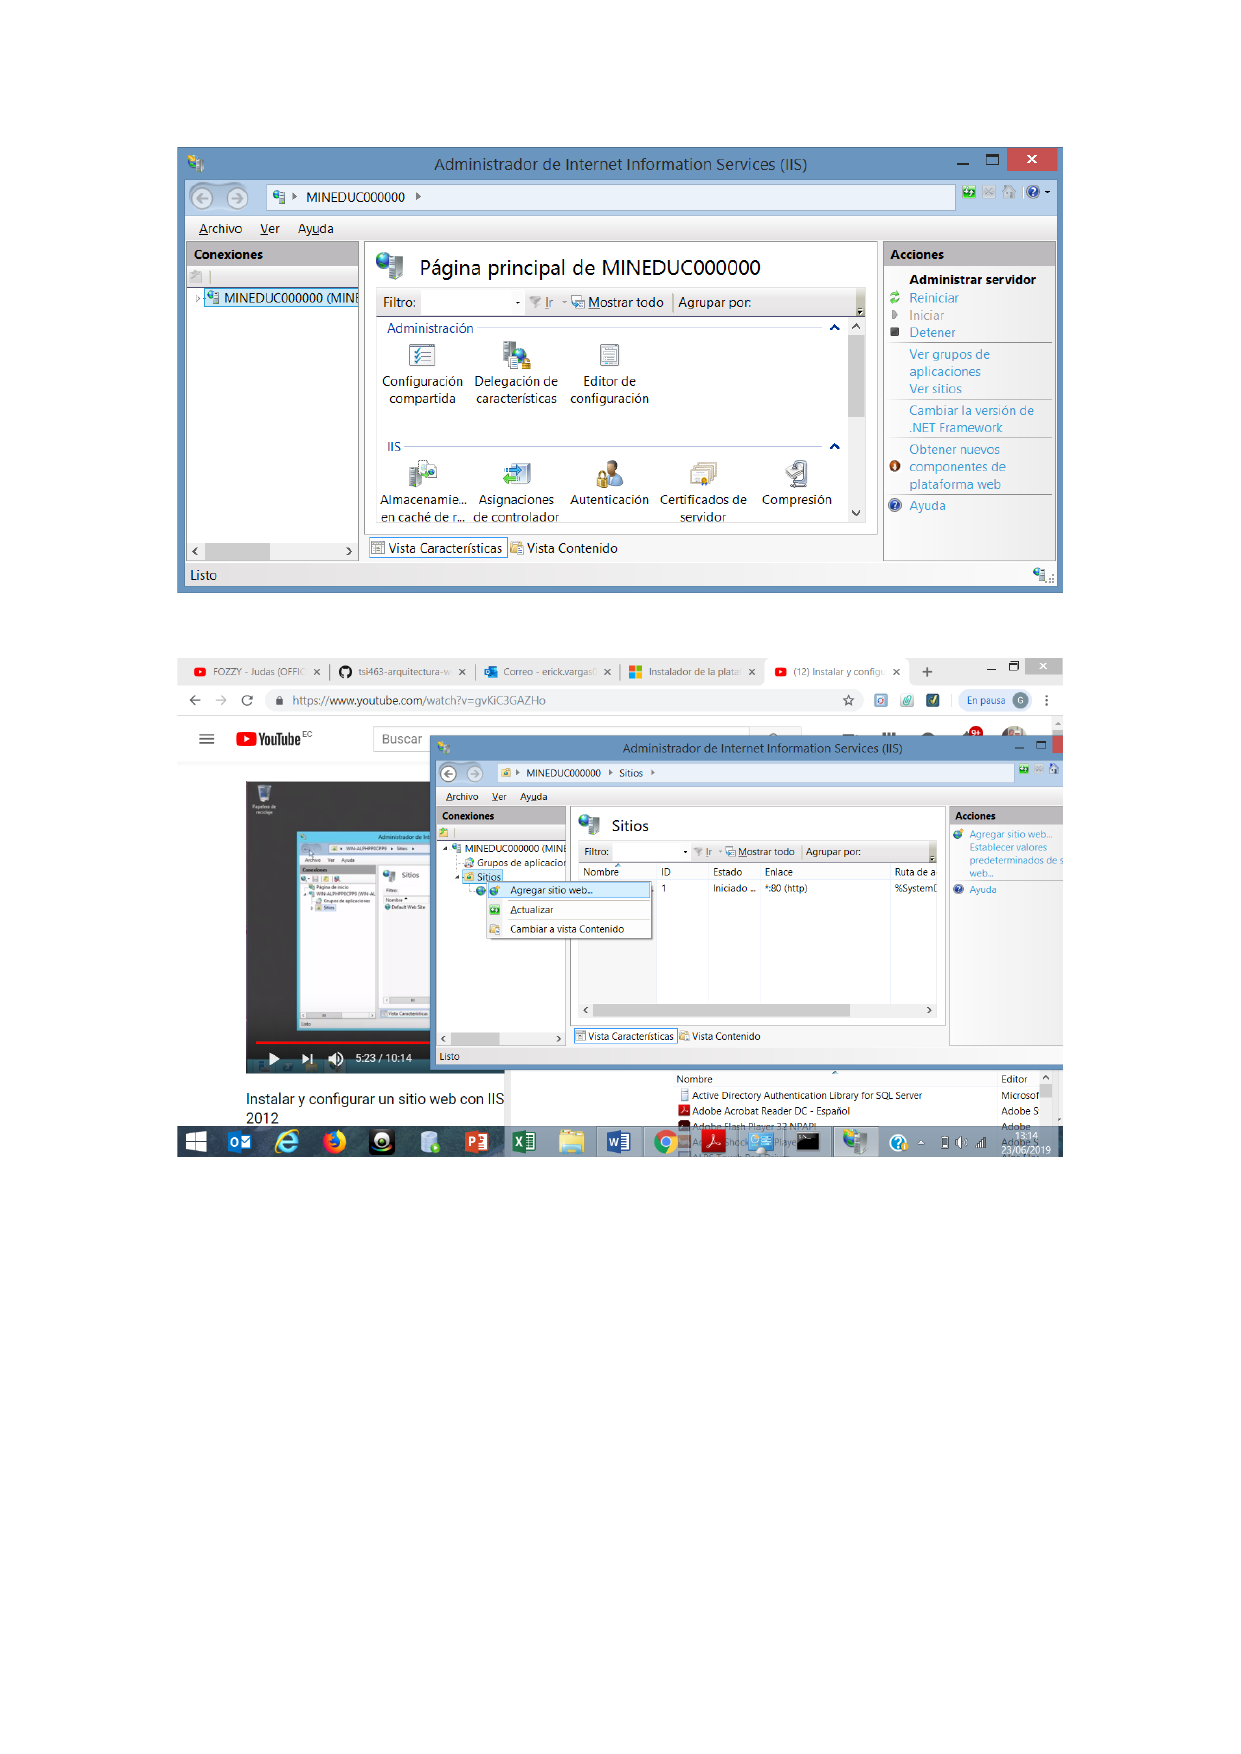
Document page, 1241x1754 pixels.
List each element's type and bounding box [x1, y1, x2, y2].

picture [177, 658, 1063, 1157]
picture [177, 147, 1063, 593]
